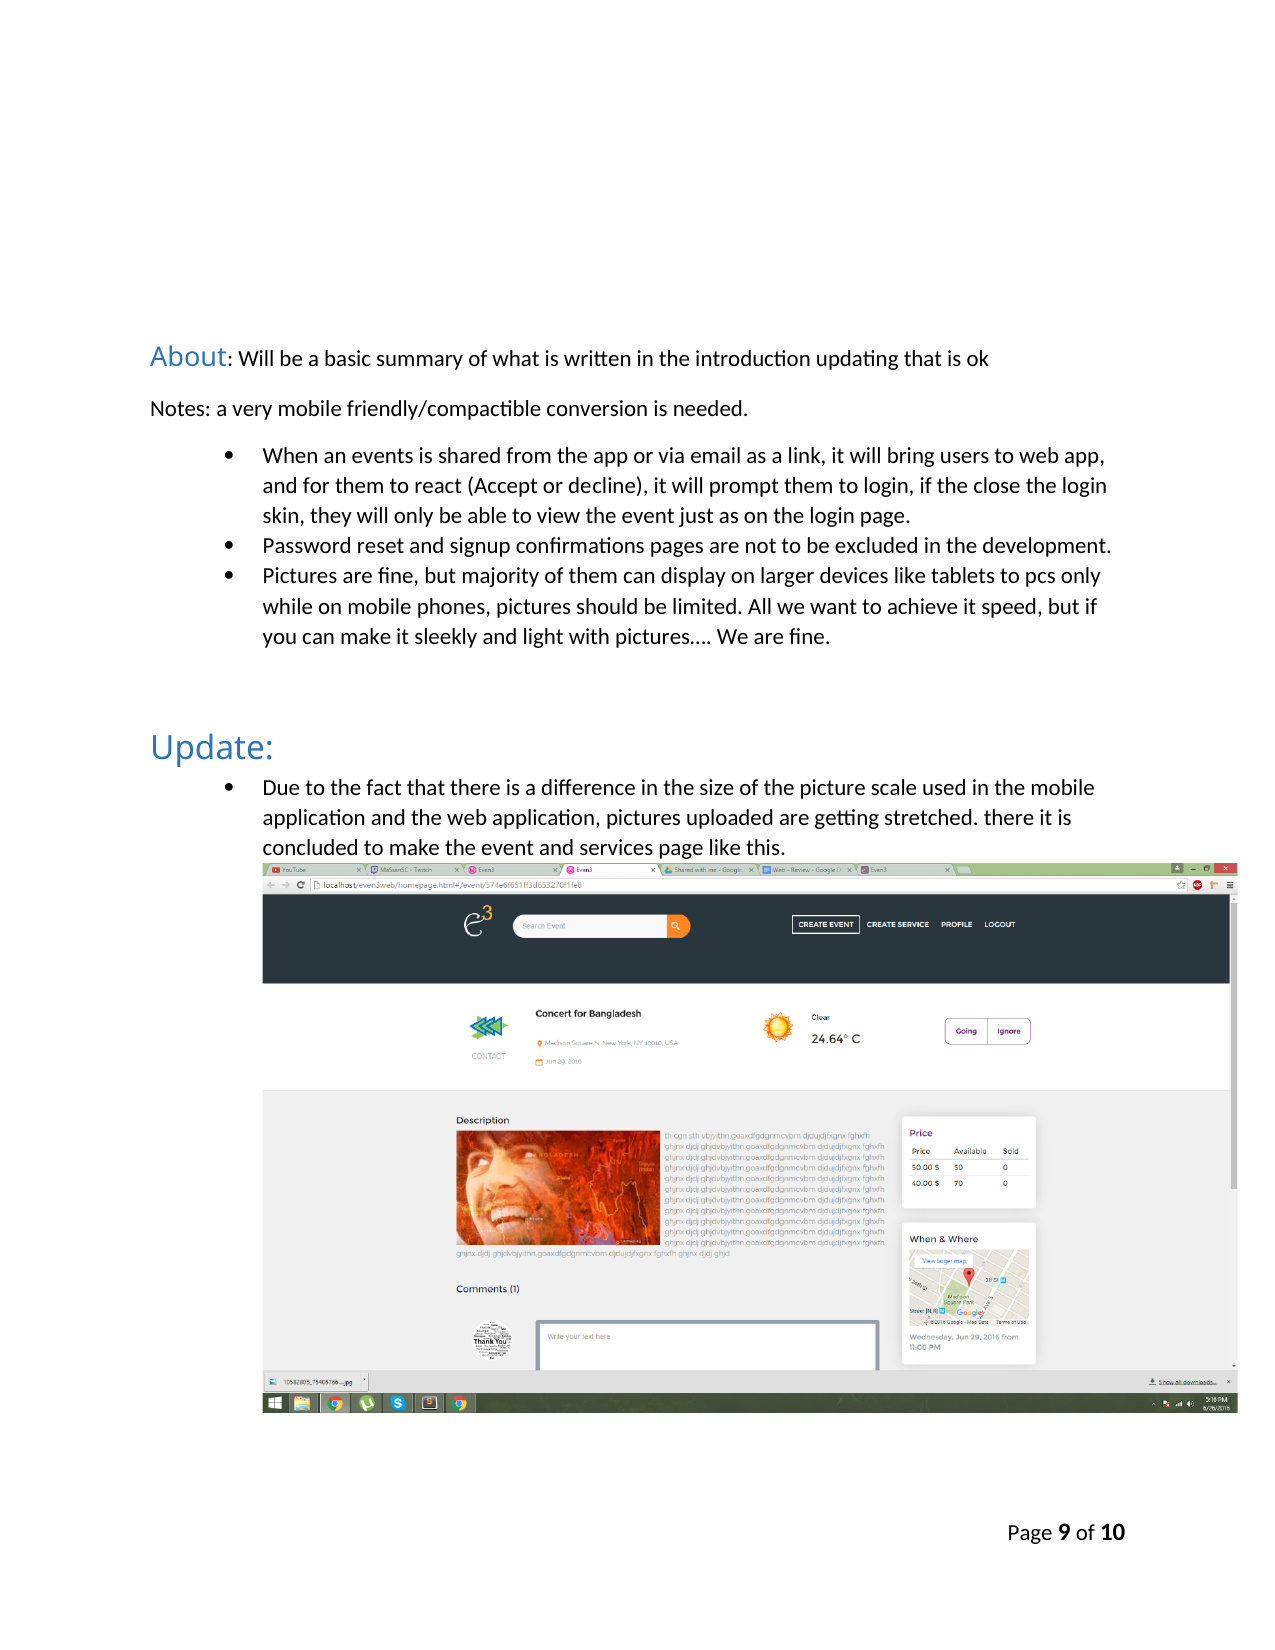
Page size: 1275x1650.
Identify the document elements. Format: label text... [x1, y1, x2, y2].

list Pictures are fine, but majority of them can display on larger devices like tablets to pcs only while on mobile phones, pictures should be limited. All we want to achieve it speed, but if you can make it sleekly and light with pictures…. We are fine. [225, 562, 1125, 650]
picture [262, 863, 1238, 1413]
list When an events is shared from the app or via email as a link, it will bring users to web app, and for them to react (Accept or decline), it will prompt them to login, if the close the login skin, they will only be able to view the event just as on the login page. [225, 441, 1125, 529]
subtitle Update: [150, 724, 1125, 769]
text Notes: a very mobile friendly/compactible conversion is needed. [150, 394, 1125, 422]
list Password reset and signup confirmations pages are not to be excluded in the development. [225, 531, 1125, 559]
list Due to the fact that there is a difference in the size of the picture scale used in the mobile application and the web application, pictures uploaded are getting stretched. there it is concluded to make the event and services page like this. [225, 773, 1125, 862]
text About: Will be a basic summary of what is written in the introduction updating that is ok [150, 337, 1125, 374]
